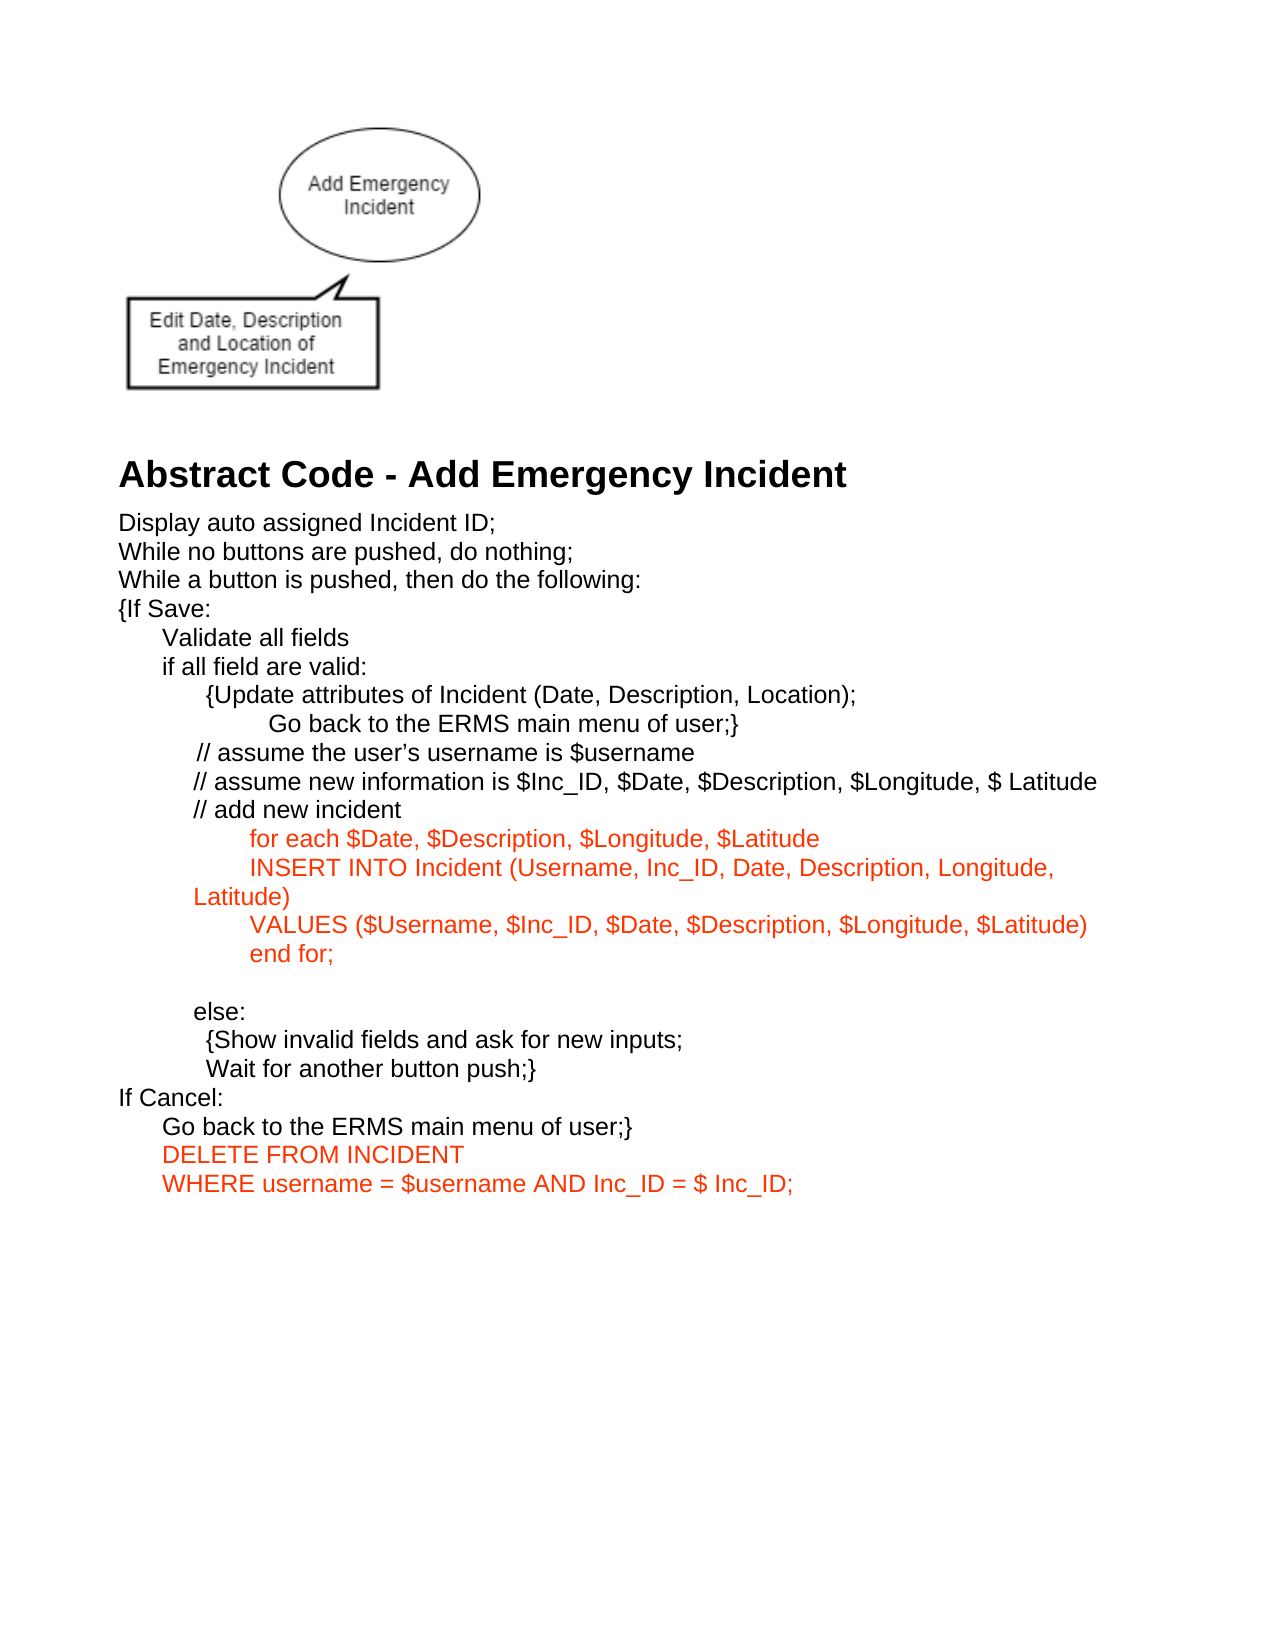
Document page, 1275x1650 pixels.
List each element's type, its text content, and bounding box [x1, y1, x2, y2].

text VALUES ($Username, $Inc_ID, $Date, $Description, $Longitude, $Latitude) [193, 910, 1157, 939]
text INSERT INTO Incident (Username, Inc_ID, Date, Description, Longitude, Latitude) [193, 853, 1157, 910]
picture [118, 118, 484, 409]
text {If Save: [118, 594, 1157, 623]
text Display auto assigned Incident ID; [118, 508, 1157, 536]
subtitle Abstract Code - Add Emergency Incident [118, 452, 1157, 495]
text else: [193, 996, 1157, 1025]
text DELETE FROM INCIDENT [118, 1140, 1157, 1169]
text // add new incident [193, 795, 1157, 824]
text {Update attributes of Incident (Date, Description, Location); [118, 680, 1157, 709]
text Go back to the ERMS main menu of user;} [118, 1111, 1157, 1140]
text end for; [193, 939, 1157, 968]
text While no buttons are pushed, do nothing; [118, 536, 1157, 565]
text if all field are valid: [118, 651, 1157, 680]
text {Show invalid fields and ask for new inputs; [193, 1025, 1157, 1054]
text Validate all fields [118, 623, 1157, 651]
text WHERE username = $username AND Inc_ID = $ Inc_ID; [118, 1169, 1157, 1198]
text If Cancel: [118, 1083, 1157, 1111]
text for each $Date, $Description, $Longitude, $Latitude [118, 824, 1157, 853]
text // assume the user’s username is $username [118, 738, 1157, 766]
text While a button is pushed, then do the following: [118, 565, 1157, 594]
text // assume new information is $Inc_ID, $Date, $Description, $Longitude, $ Latitude [193, 766, 1157, 795]
text Go back to the ERMS main menu of user;} [193, 709, 1157, 738]
text Wait for another button push;} [193, 1054, 1157, 1083]
